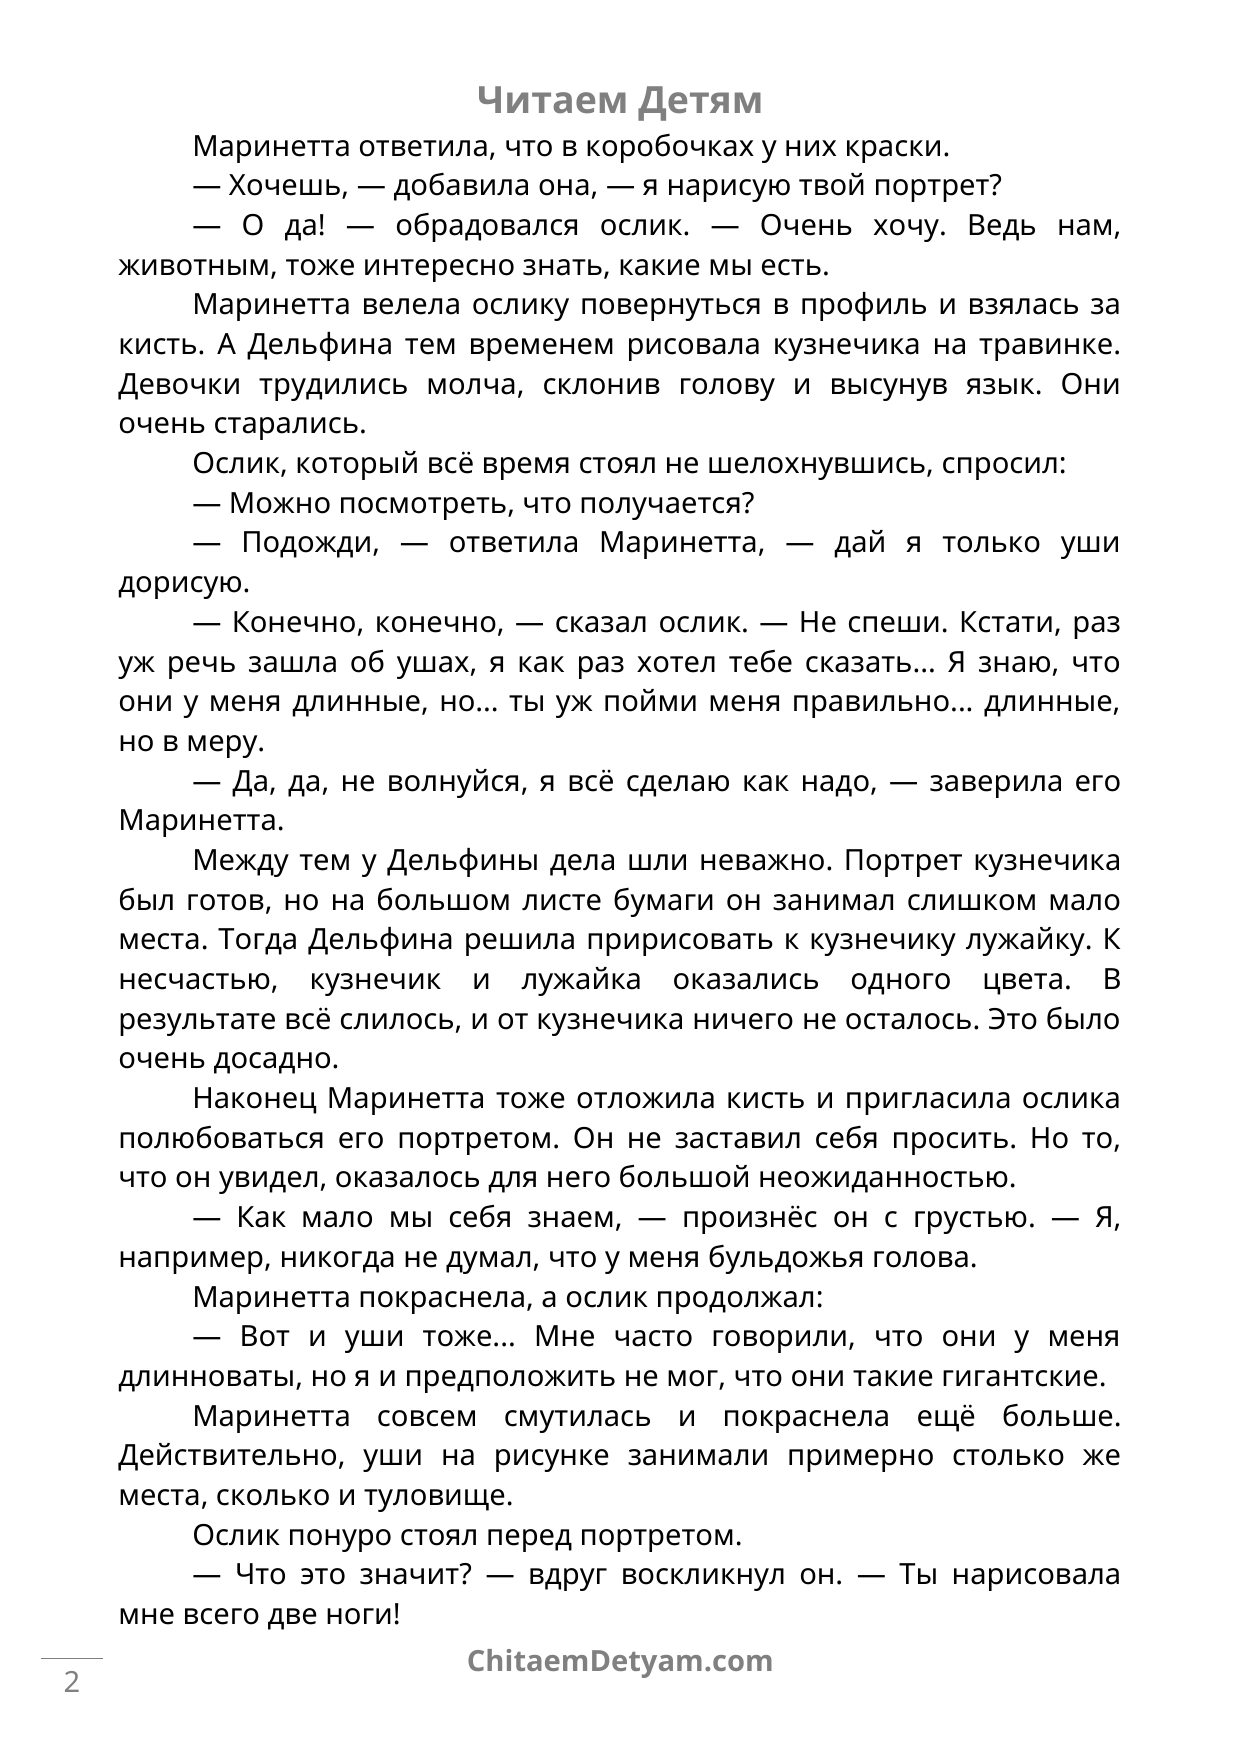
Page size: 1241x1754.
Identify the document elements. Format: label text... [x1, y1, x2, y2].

text Наконец Маринетта тоже отложила кисть и пригласила ослика полюбоваться его портретом. Он не заставил себя просить. Но то, что он увидел, оказалось для него большой неожиданностью. [118, 1077, 1122, 1196]
text Ослик понуро стоял перед портретом. [118, 1514, 1122, 1554]
text — Подожди, — ответила Маринетта, — дай я только уши дорисую. [118, 522, 1122, 601]
text — О да! — обрадовался ослик. — Очень хочу. Ведь нам, животным, тоже интересно знать, какие мы есть. [118, 204, 1122, 284]
text — Что это значит? — вдруг воскликнул он. — Ты нарисовала мне всего две ноги! [118, 1554, 1122, 1633]
text — Конечно, конечно, — сказал ослик. — Не спеши. Кстати, раз уж речь зашла об ушах, я как раз хотел тебе сказать... Я знаю, что они у меня длинные, но... ты уж пойми меня правильно... длинные, но в меру. [118, 601, 1122, 760]
text Между тем у Дельфины дела шли неважно. Портрет кузнечика был готов, но на большом листе бумаги он занимал слишком мало места. Тогда Дельфина решила пририсовать к кузнечику лужайку. К несчастью, кузнечик и лужайка оказались одного цвета. В результате всё слилось, и от кузнечика ничего не осталось. Это было очень досадно. [118, 839, 1122, 1077]
text — Как мало мы себя знаем, — произнёс он с грустью. — Я, например, никогда не думал, что у меня бульдожья голова. [118, 1196, 1122, 1276]
text — Да, да, не волнуйся, я всё сделаю как надо, — заверила его Маринетта. [118, 760, 1122, 839]
text — Вот и уши тоже... Мне часто говорили, что они у меня длинноваты, но я и предположить не мог, что они такие гигантские. [118, 1316, 1122, 1395]
text Маринетта совсем смутилась и покраснела ещё больше. Действительно, уши на рисунке занимали примерно столько же места, сколько и туловище. [118, 1395, 1122, 1514]
text Маринетта покраснела, а ослик продолжал: [118, 1276, 1122, 1316]
text — Хочешь, — добавила она, — я нарисую твой портрет? [118, 164, 1122, 204]
text Маринетта велела ослику повернуться в профиль и взялась за кисть. А Дельфина тем временем рисовала кузнечика на травинке. Девочки трудились молча, склонив голову и высунув язык. Они очень старались. [118, 284, 1122, 442]
text Маринетта ответила, что в коробочках у них краски. [118, 125, 1122, 164]
text Ослик, который всё время стоял не шелохнувшись, спросил: [118, 442, 1122, 482]
text — Можно посмотреть, что получается? [118, 482, 1122, 522]
